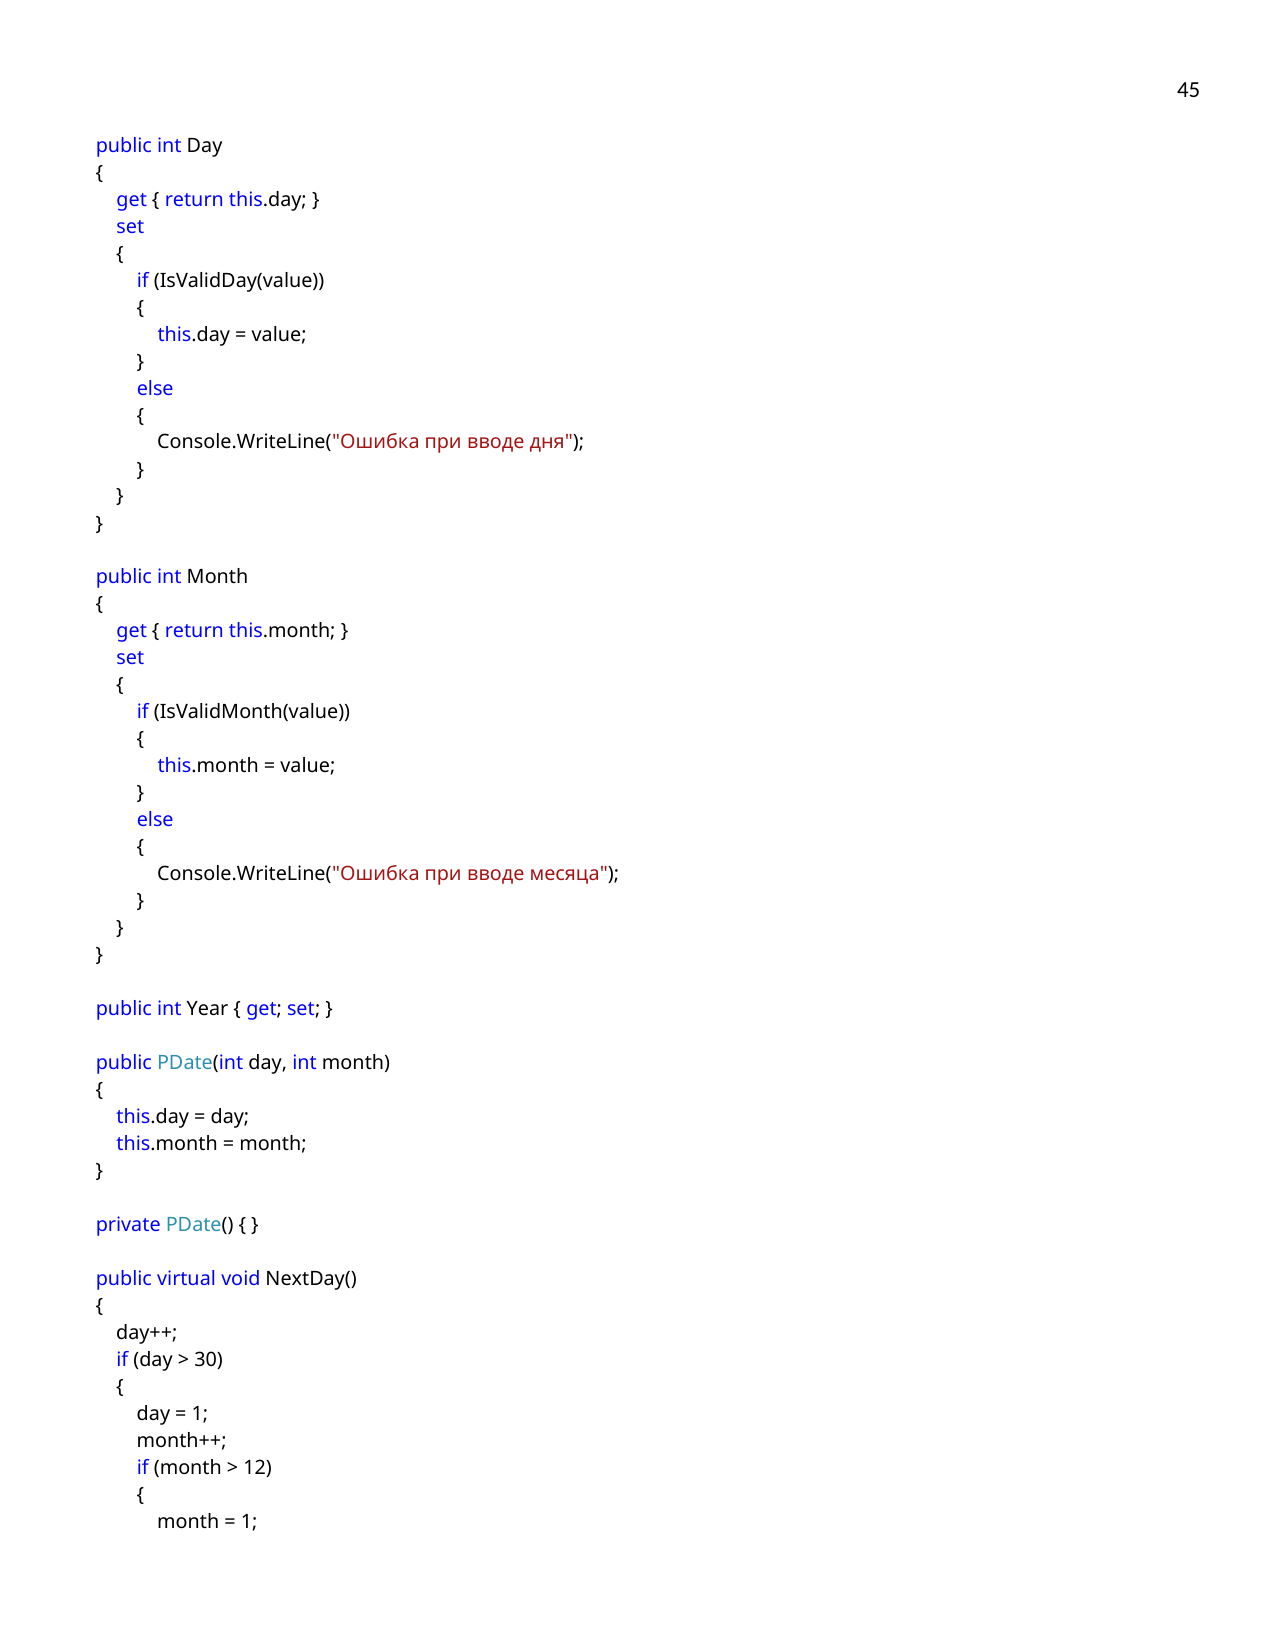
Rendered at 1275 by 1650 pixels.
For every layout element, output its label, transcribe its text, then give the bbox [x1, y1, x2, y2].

text { [75, 239, 1200, 266]
text set [75, 212, 1200, 239]
text this.month = month; [75, 1129, 1200, 1156]
text Console.WriteLine("Ошибка при вводе месяца"); [75, 859, 1200, 886]
text } [75, 778, 1200, 806]
text } [75, 347, 1200, 374]
text get { return this.month; } [75, 617, 1200, 644]
text { [75, 1291, 1200, 1318]
text public PDate(int day, int month) [75, 1048, 1200, 1075]
text month++; [75, 1426, 1200, 1453]
text { [75, 1480, 1200, 1507]
text { [75, 158, 1200, 185]
text } [75, 455, 1200, 482]
text { [75, 724, 1200, 752]
text if (day > 30) [75, 1345, 1200, 1372]
text if (IsValidDay(value)) [75, 266, 1200, 293]
text { [75, 1372, 1200, 1399]
text public virtual void NextDay() [75, 1264, 1200, 1291]
text if (month > 12) [75, 1453, 1200, 1480]
text day = 1; [75, 1399, 1200, 1426]
text { [75, 590, 1200, 617]
text public int Year { get; set; } [75, 994, 1200, 1021]
text { [75, 401, 1200, 428]
text Console.WriteLine("Ошибка при вводе дня"); [75, 428, 1200, 455]
text if (IsValidMonth(value)) [75, 698, 1200, 724]
text { [75, 671, 1200, 698]
text } [75, 886, 1200, 913]
text private PDate() { } [75, 1210, 1200, 1237]
text else [75, 806, 1200, 832]
text } [75, 940, 1200, 967]
text day++; [75, 1318, 1200, 1345]
text { [75, 832, 1200, 859]
text this.day = day; [75, 1102, 1200, 1129]
text get { return this.day; } [75, 185, 1200, 212]
text } [75, 913, 1200, 940]
text this.day = value; [75, 320, 1200, 347]
text } [75, 1156, 1200, 1183]
text } [75, 509, 1200, 536]
text public int Day [75, 131, 1200, 158]
text public int Month [75, 563, 1200, 590]
text { [75, 1075, 1200, 1102]
text else [75, 374, 1200, 401]
text } [75, 482, 1200, 509]
text { [75, 293, 1200, 320]
text set [75, 644, 1200, 671]
text this.month = value; [75, 752, 1200, 778]
text month = 1; [75, 1507, 1200, 1534]
